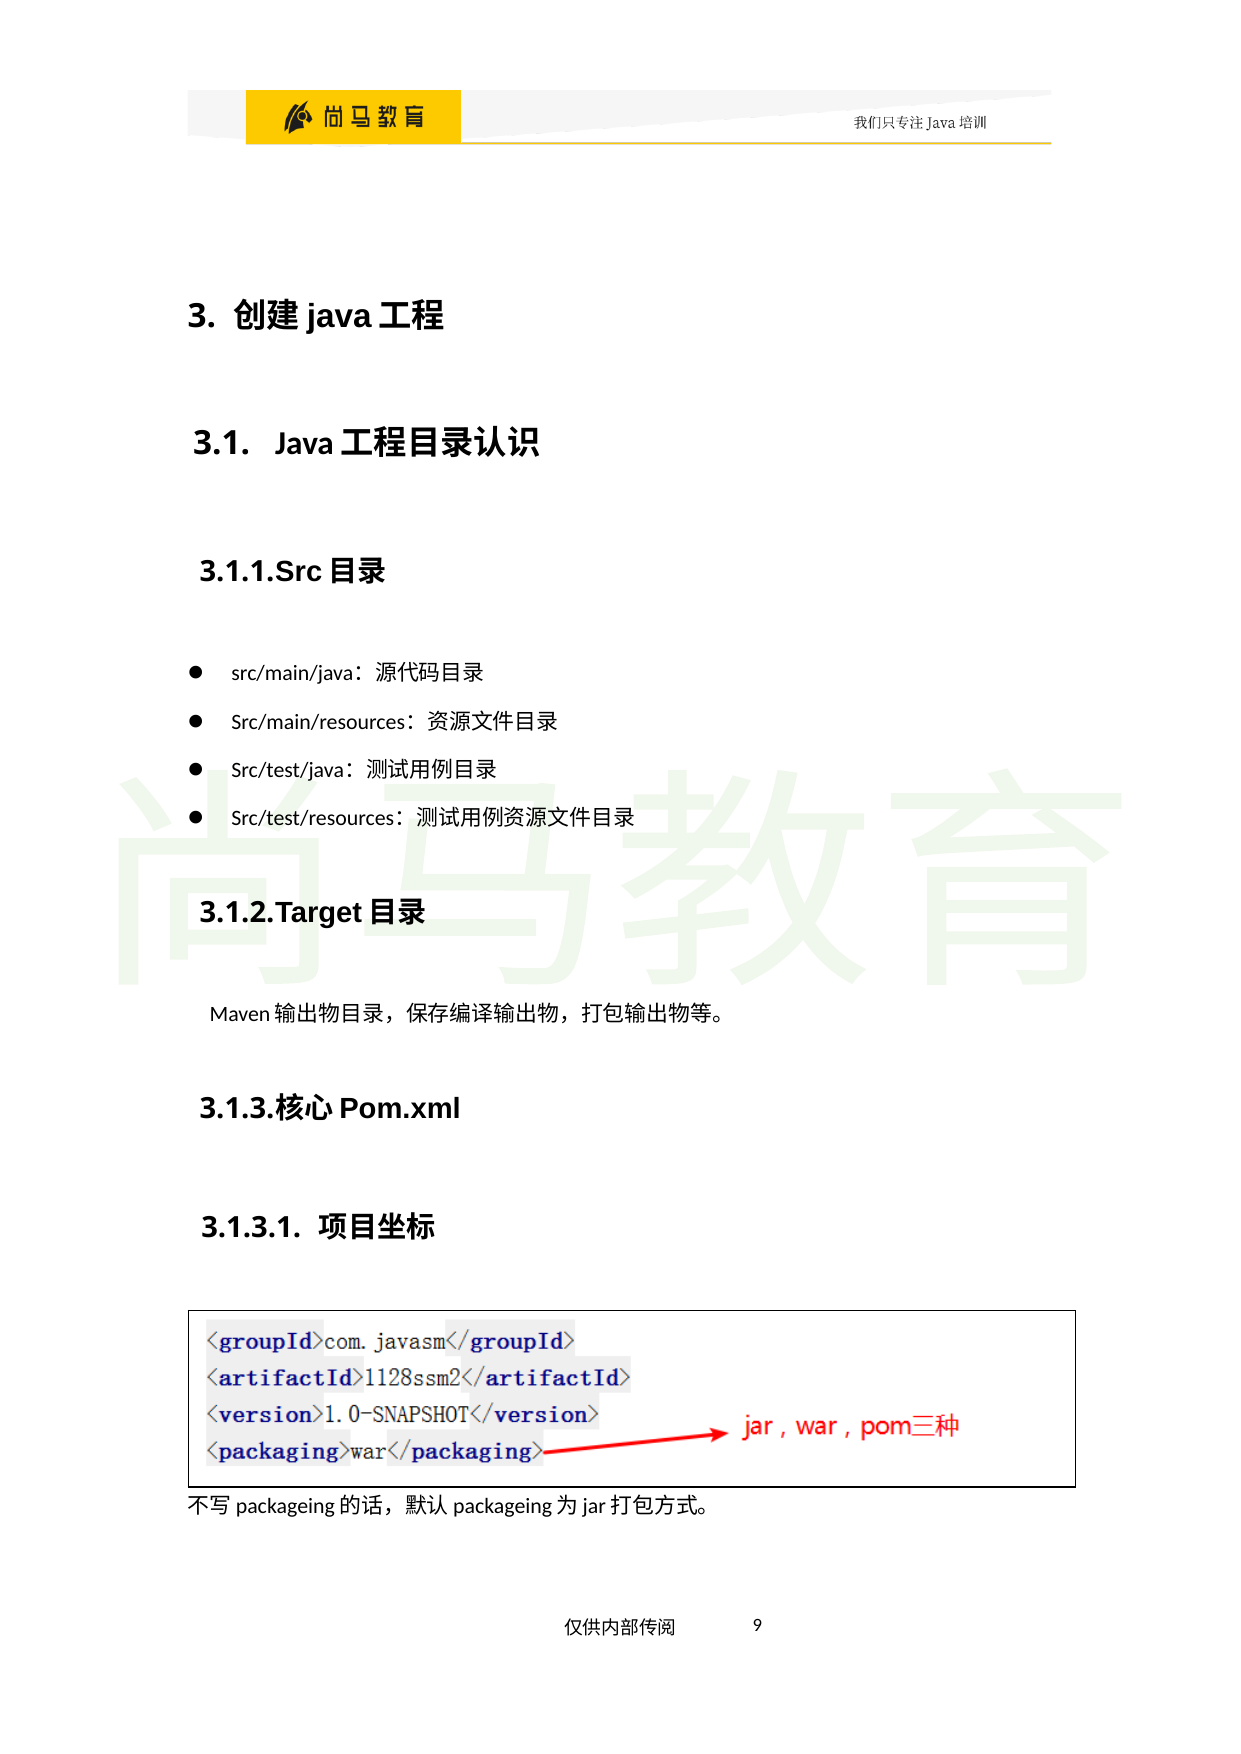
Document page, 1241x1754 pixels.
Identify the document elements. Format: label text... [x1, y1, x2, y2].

table_header [189, 1311, 1075, 1486]
subtitle Java工程目录认识 [193, 408, 1053, 473]
subtitle Src目录 [199, 537, 1053, 602]
list Src/main/resources：资源文件目录 [187, 703, 1053, 736]
subtitle Target目录 [199, 877, 1053, 942]
subtitle 项目坐标 [199, 1192, 1053, 1257]
subtitle 创建java工程 [187, 281, 1053, 346]
list Src/test/resources：测试用例资源文件目录 [187, 800, 1053, 832]
text 不写packageing的话，默认packageing为jar打包方式。 [187, 1487, 1053, 1520]
picture [199, 1311, 1064, 1471]
picture [187, 90, 1052, 147]
subtitle 核心Pom.xml [199, 1073, 1053, 1138]
list Src/test/java：测试用例目录 [187, 752, 1053, 784]
text Maven输出物目录，保存编译输出物，打包输出物等。 [187, 996, 1053, 1028]
list src/main/java：源代码目录 [187, 655, 1053, 687]
